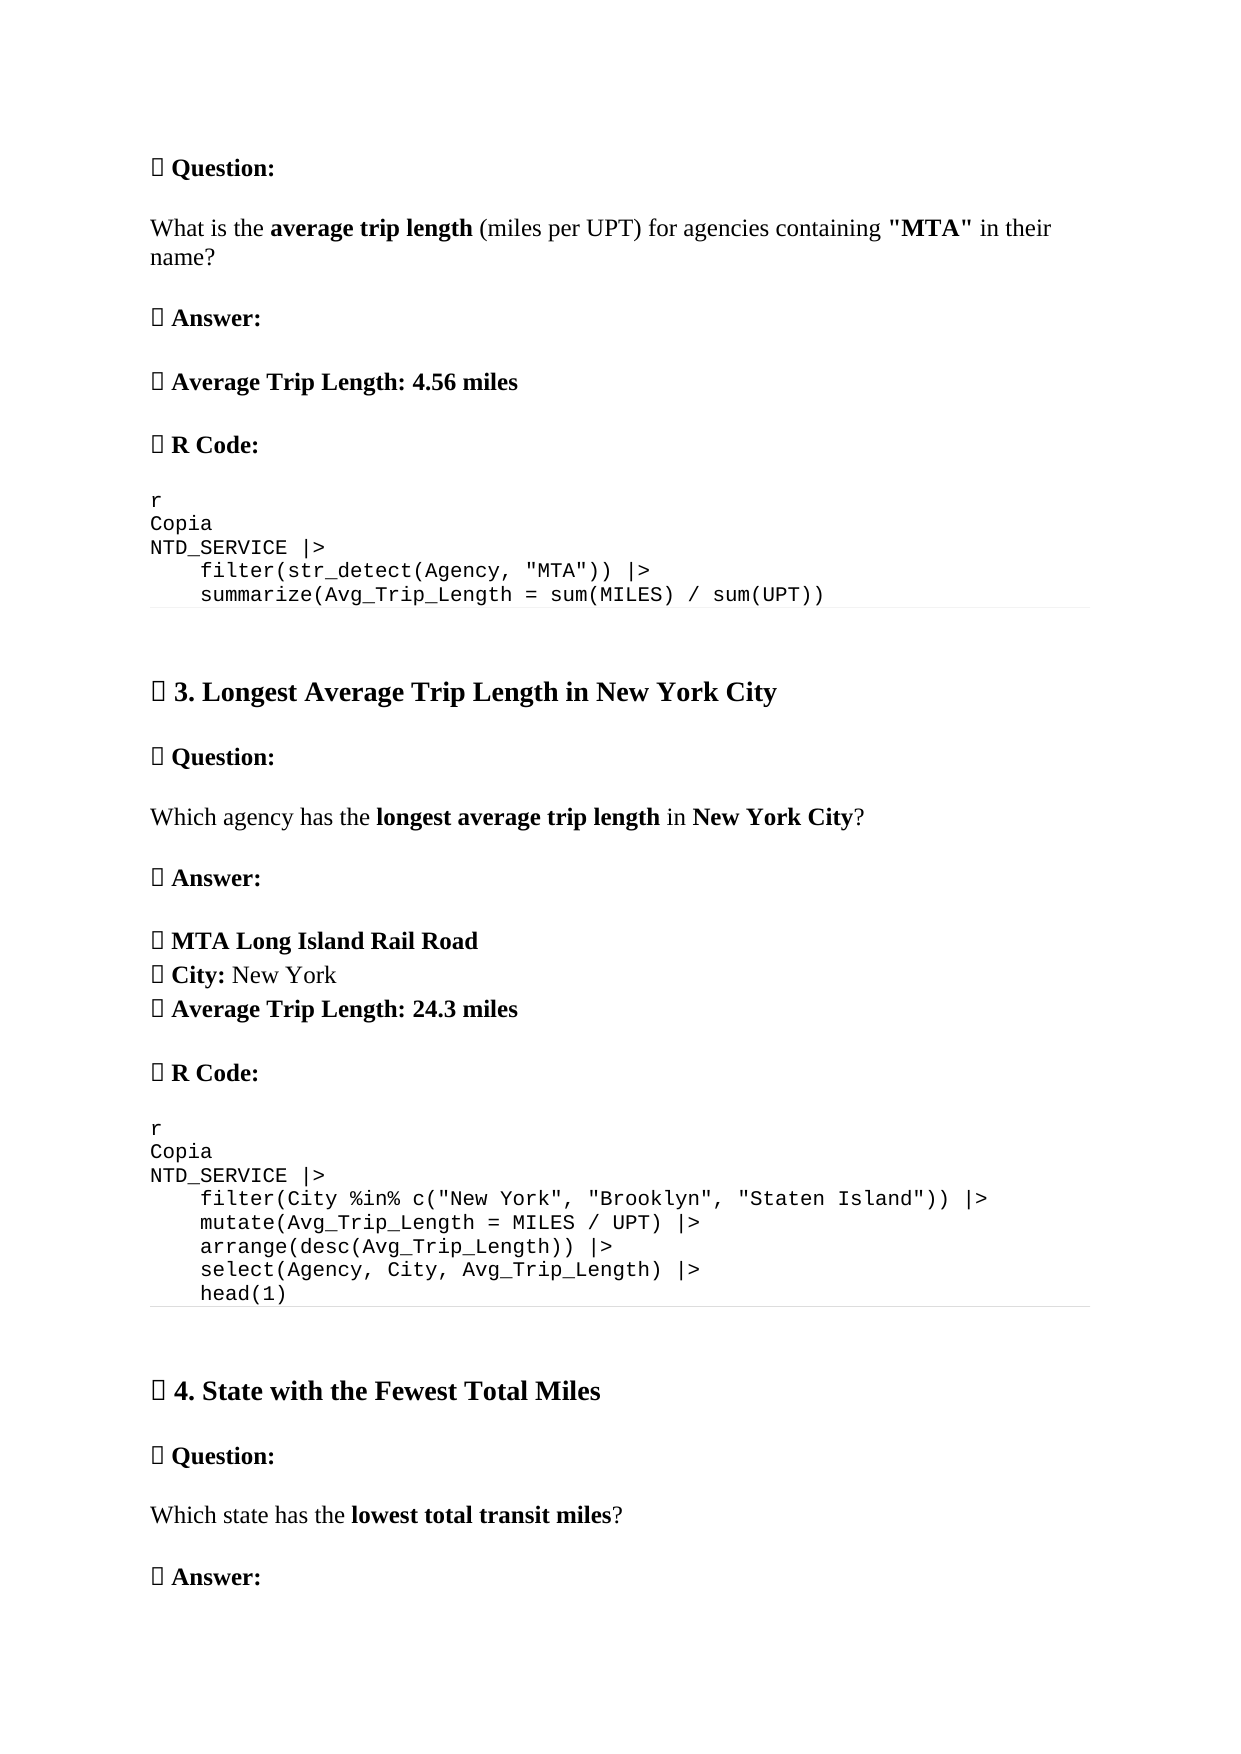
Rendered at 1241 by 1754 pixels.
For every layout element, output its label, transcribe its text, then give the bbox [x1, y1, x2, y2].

text 📝 Question: [150, 738, 1090, 773]
text Copia [150, 1141, 1090, 1165]
text NTD_SERVICE |> [150, 1165, 1090, 1188]
text ✅ Answer: [150, 860, 1090, 894]
text ✅ Answer: [150, 1558, 1090, 1593]
text mutate(Avg_Trip_Length = MILES / UPT) |> [150, 1212, 1090, 1236]
text summarize(Avg_Trip_Length = sum(MILES) / sum(UPT)) [150, 584, 1090, 607]
text 📏 Average Trip Length: 4.56 miles [150, 363, 1090, 397]
text 🔹 4. State with the Fewest Total Miles [150, 1370, 1090, 1408]
text filter(City %in% c("New York", "Brooklyn", "Staten Island")) |> [150, 1188, 1090, 1212]
text r [150, 1117, 1090, 1141]
text filter(str_detect(Agency, "MTA")) |> [150, 561, 1090, 584]
text What is the average trip length (miles per UPT) for agencies containing "MTA" in their name? [150, 213, 1090, 271]
text NTD_SERVICE |> [150, 537, 1090, 561]
text select(Agency, City, Avg_Trip_Length) |> [150, 1259, 1090, 1283]
text Which state has the lowest total transit miles? [150, 1501, 1090, 1529]
text Copia [150, 513, 1090, 537]
text 🔹 3. Longest Average Trip Length in New York City [150, 671, 1090, 709]
text 📝 Question: [150, 150, 1090, 184]
text ✅ Answer: [150, 300, 1090, 334]
text 📜 R Code: [150, 1054, 1090, 1088]
text 🚆 MTA Long Island Rail Road 📍 City: New York 📏 Average Trip Length: 24.3 miles [150, 923, 1090, 1025]
text Which agency has the longest average trip length in New York City? [150, 802, 1090, 831]
text head(1) [150, 1283, 1090, 1306]
text 📜 R Code: [150, 426, 1090, 460]
text r [150, 489, 1090, 513]
text arrange(desc(Avg_Trip_Length)) |> [150, 1236, 1090, 1259]
text 📝 Question: [150, 1437, 1090, 1471]
